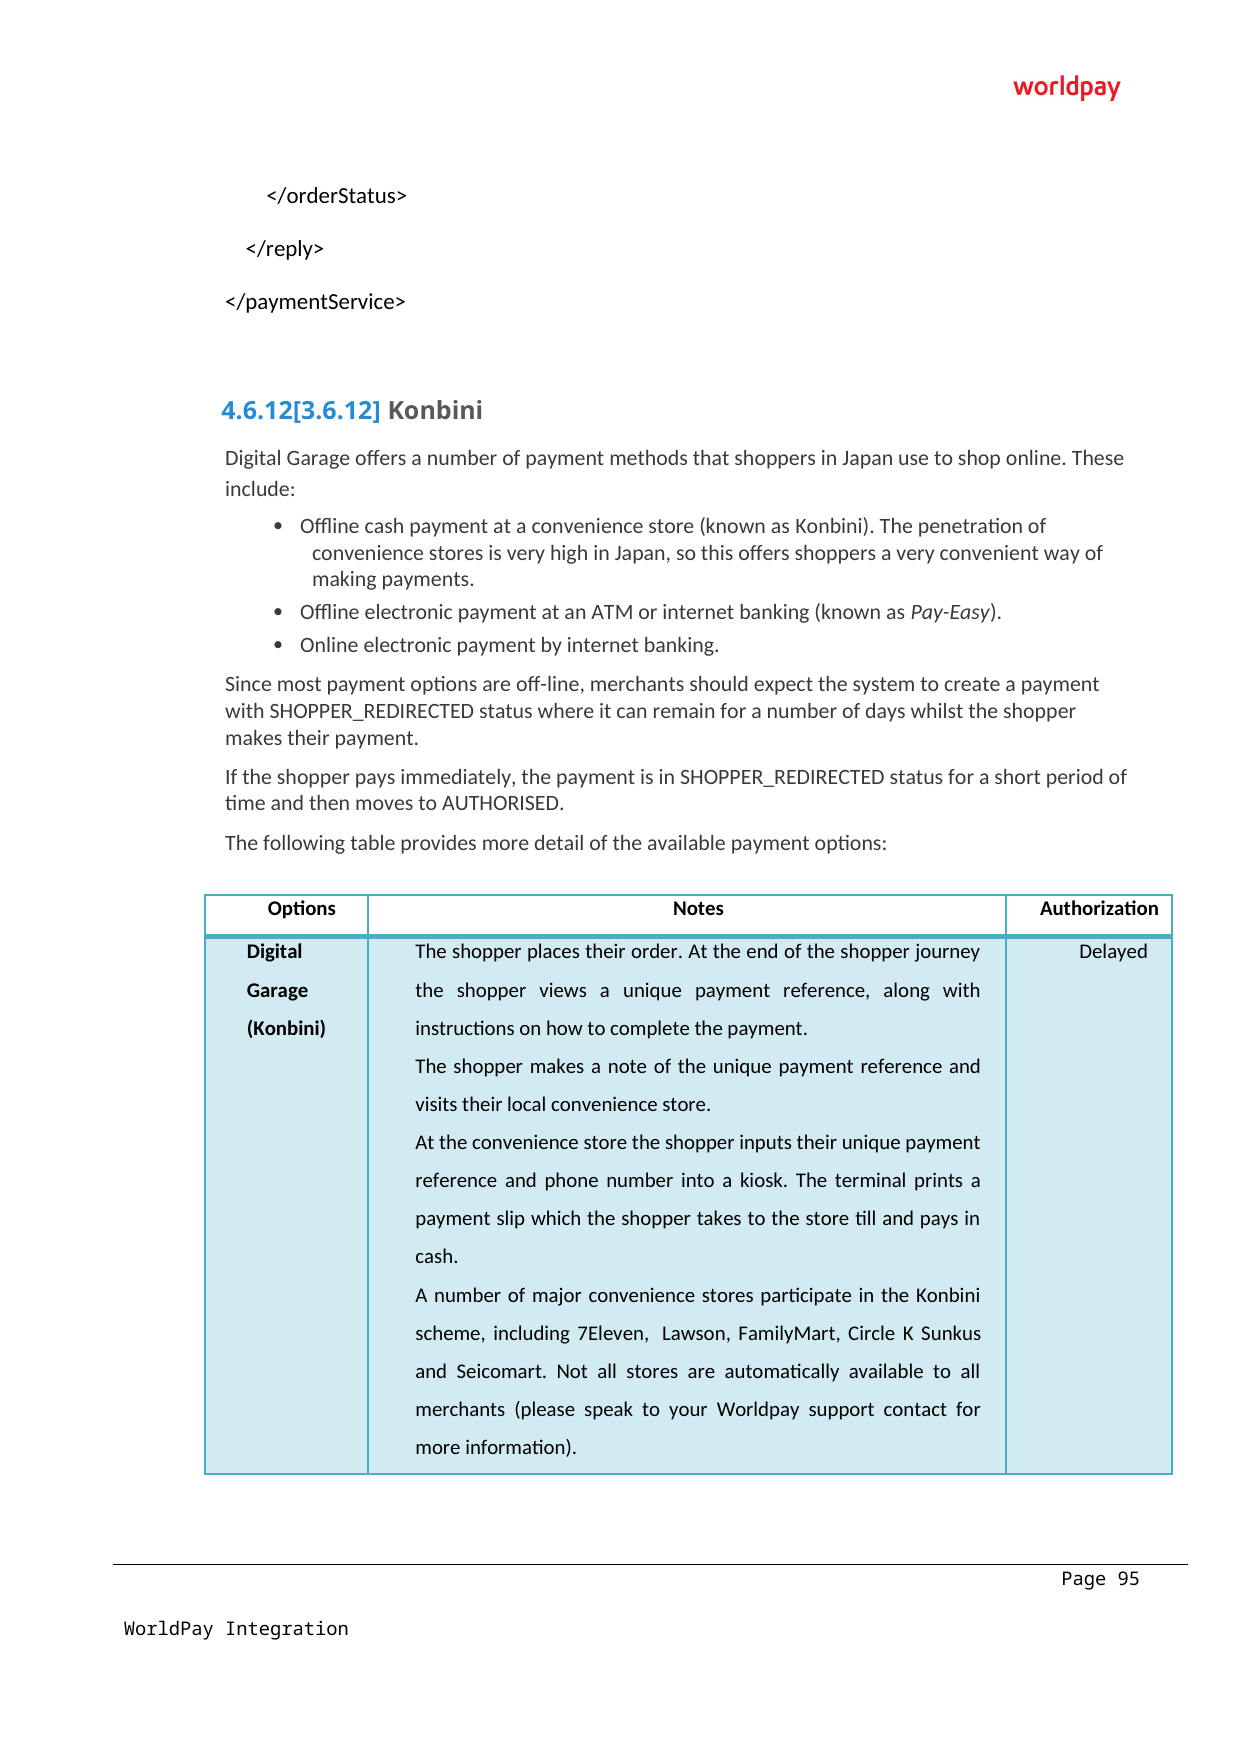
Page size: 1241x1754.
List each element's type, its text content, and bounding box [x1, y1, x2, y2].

text </reply> [225, 234, 1128, 262]
list Online electronic payment by internet banking. [274, 631, 1128, 658]
list Offline cash payment at a convenience store (known as Konbini). The penetration of convenience stores is very high in Japan, so this offers shoppers a very convenient way of making payments. [274, 512, 1128, 592]
picture [1012, 75, 1122, 102]
text Since most payment options are off-line, merchants should expect the system to create a payment with SHOPPER_REDIRECTED status where it can remain for a number of days whilst the shopper makes their payment. [225, 670, 1128, 750]
table_header Authorization [1007, 896, 1171, 934]
text Digital Garage offers a number of payment methods that shoppers in Japan use to shop online. These include: [225, 444, 1128, 502]
table_cell The shopper places their order. At the end of the shopper journey the shopper views a unique payment reference, along with instructions on how to complete the payment. The shopper makes a note of the unique payment reference and visits their local convenience store. At the convenience store the shopper inputs their unique payment reference and phone number into a kiosk. The terminal prints a payment slip which the shopper takes to the store till and pays in cash. A number of major convenience stores participate in the Konbini scheme, including 7Eleven, Lawson, FamilyMart, Circle K Sunkus and Seicomart. Not all stores are automatically available to all merchants (please speak to your Worldpay support contact for more information). [369, 939, 1005, 1473]
text If the shopper pays immediately, the payment is in SHOPPER_REDIRECTED status for a short period of time and then moves to AUTHORISED. [225, 763, 1128, 816]
text </orderStatus> [225, 181, 1128, 209]
table_header Options [206, 896, 367, 934]
text The following table provides more detail of the available payment options: [225, 829, 1128, 855]
subtitle Konbini [221, 393, 1128, 427]
table_header Notes [369, 896, 1005, 934]
table_cell Delayed [1007, 939, 1171, 1473]
table_cell Digital Garage (Konbini) [206, 939, 367, 1473]
list Offline electronic payment at an ATM or internet banking (known as Pay-Easy). [274, 598, 1128, 625]
text </paymentService> [225, 287, 1128, 315]
